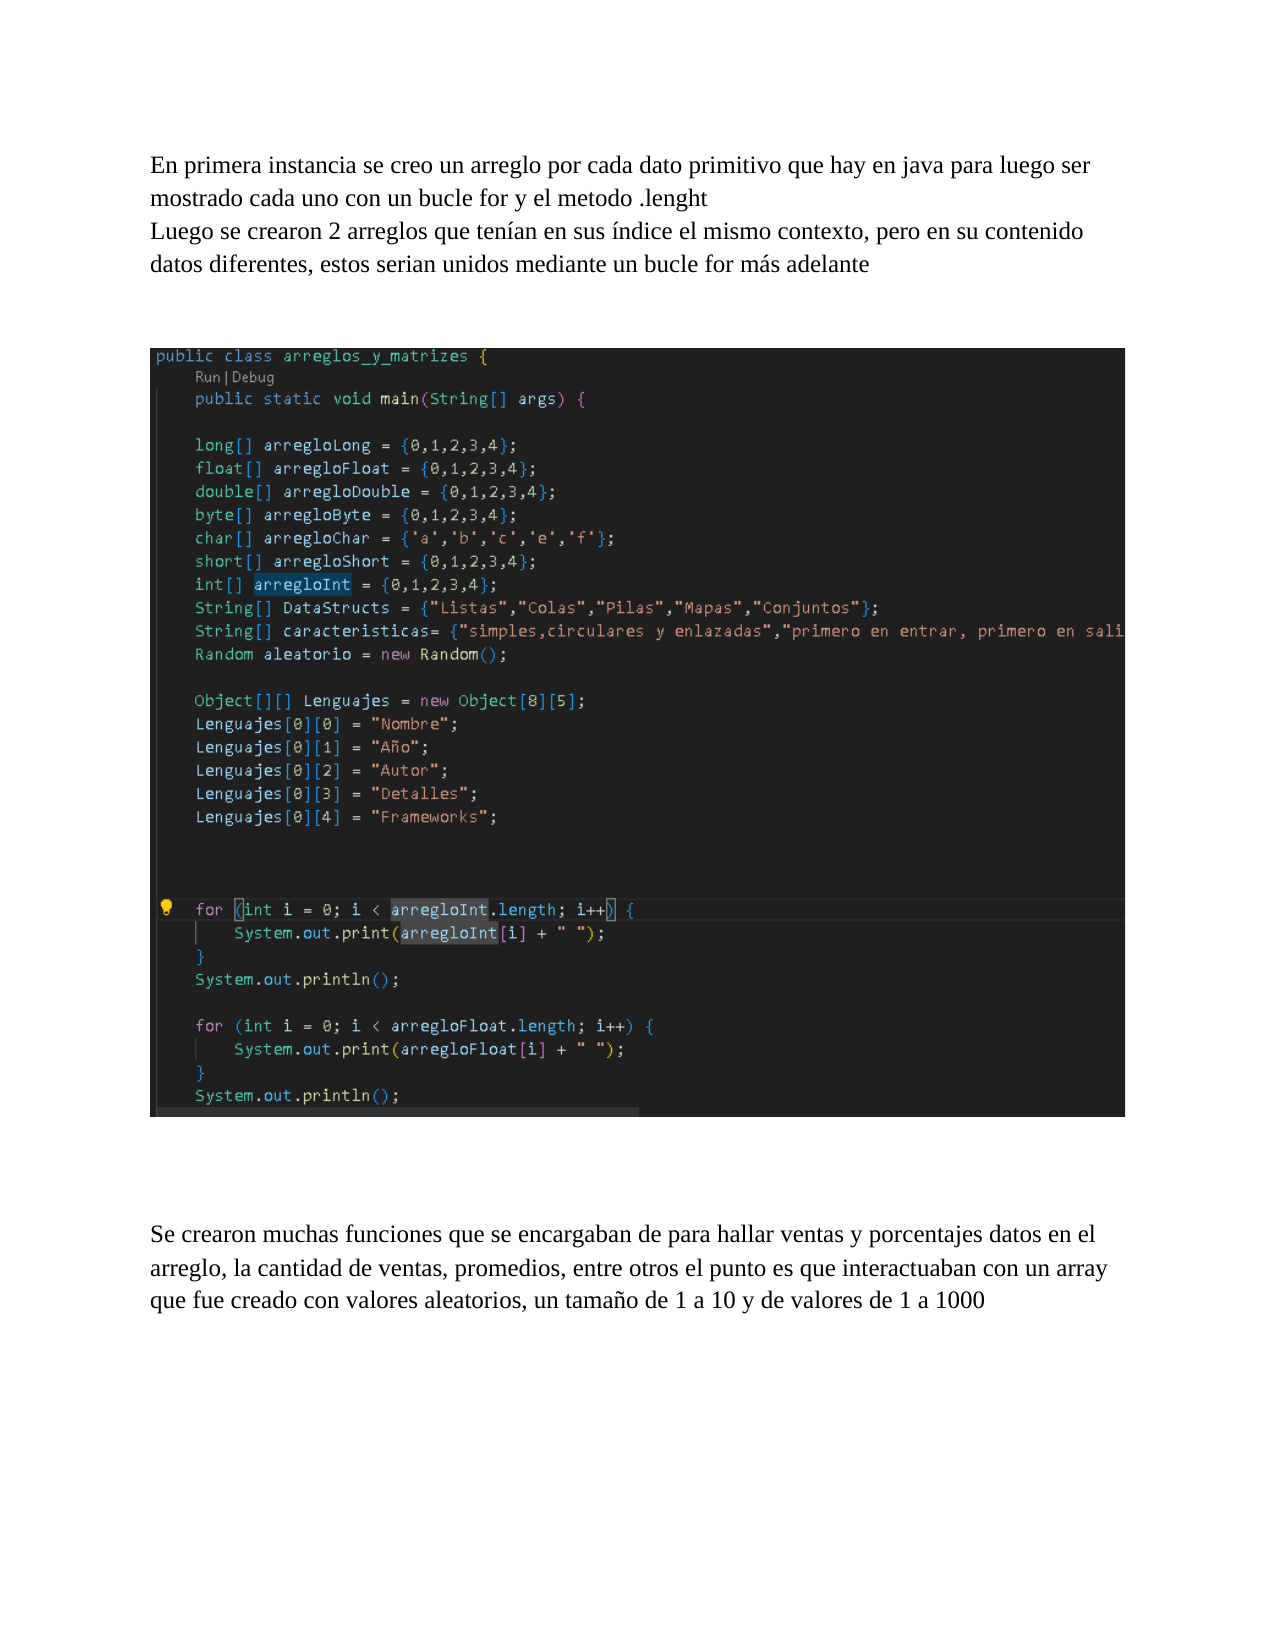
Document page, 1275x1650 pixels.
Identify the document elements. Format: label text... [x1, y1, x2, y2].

text Se crearon muchas funciones que se encargaban de para hallar ventas y porcentajes datos en el arreglo, la cantidad de ventas, promedios, entre otros el punto es que interactuaban con un array que fue creado con valores aleatorios, un tamaño de 1 a 10 y de valores de 1 a 1000 [150, 1219, 1125, 1314]
text En primera instancia se creo un arreglo por cada dato primitivo que hay en java para luego ser mostrado cada uno con un bucle for y el metodo .lenght [150, 150, 1125, 212]
picture [150, 348, 1125, 1117]
text Luego se crearon 2 arreglos que tenían en sus índice el mismo contexto, pero en su contenido datos diferentes, estos serian unidos mediante un bucle for más adelante [150, 216, 1125, 278]
